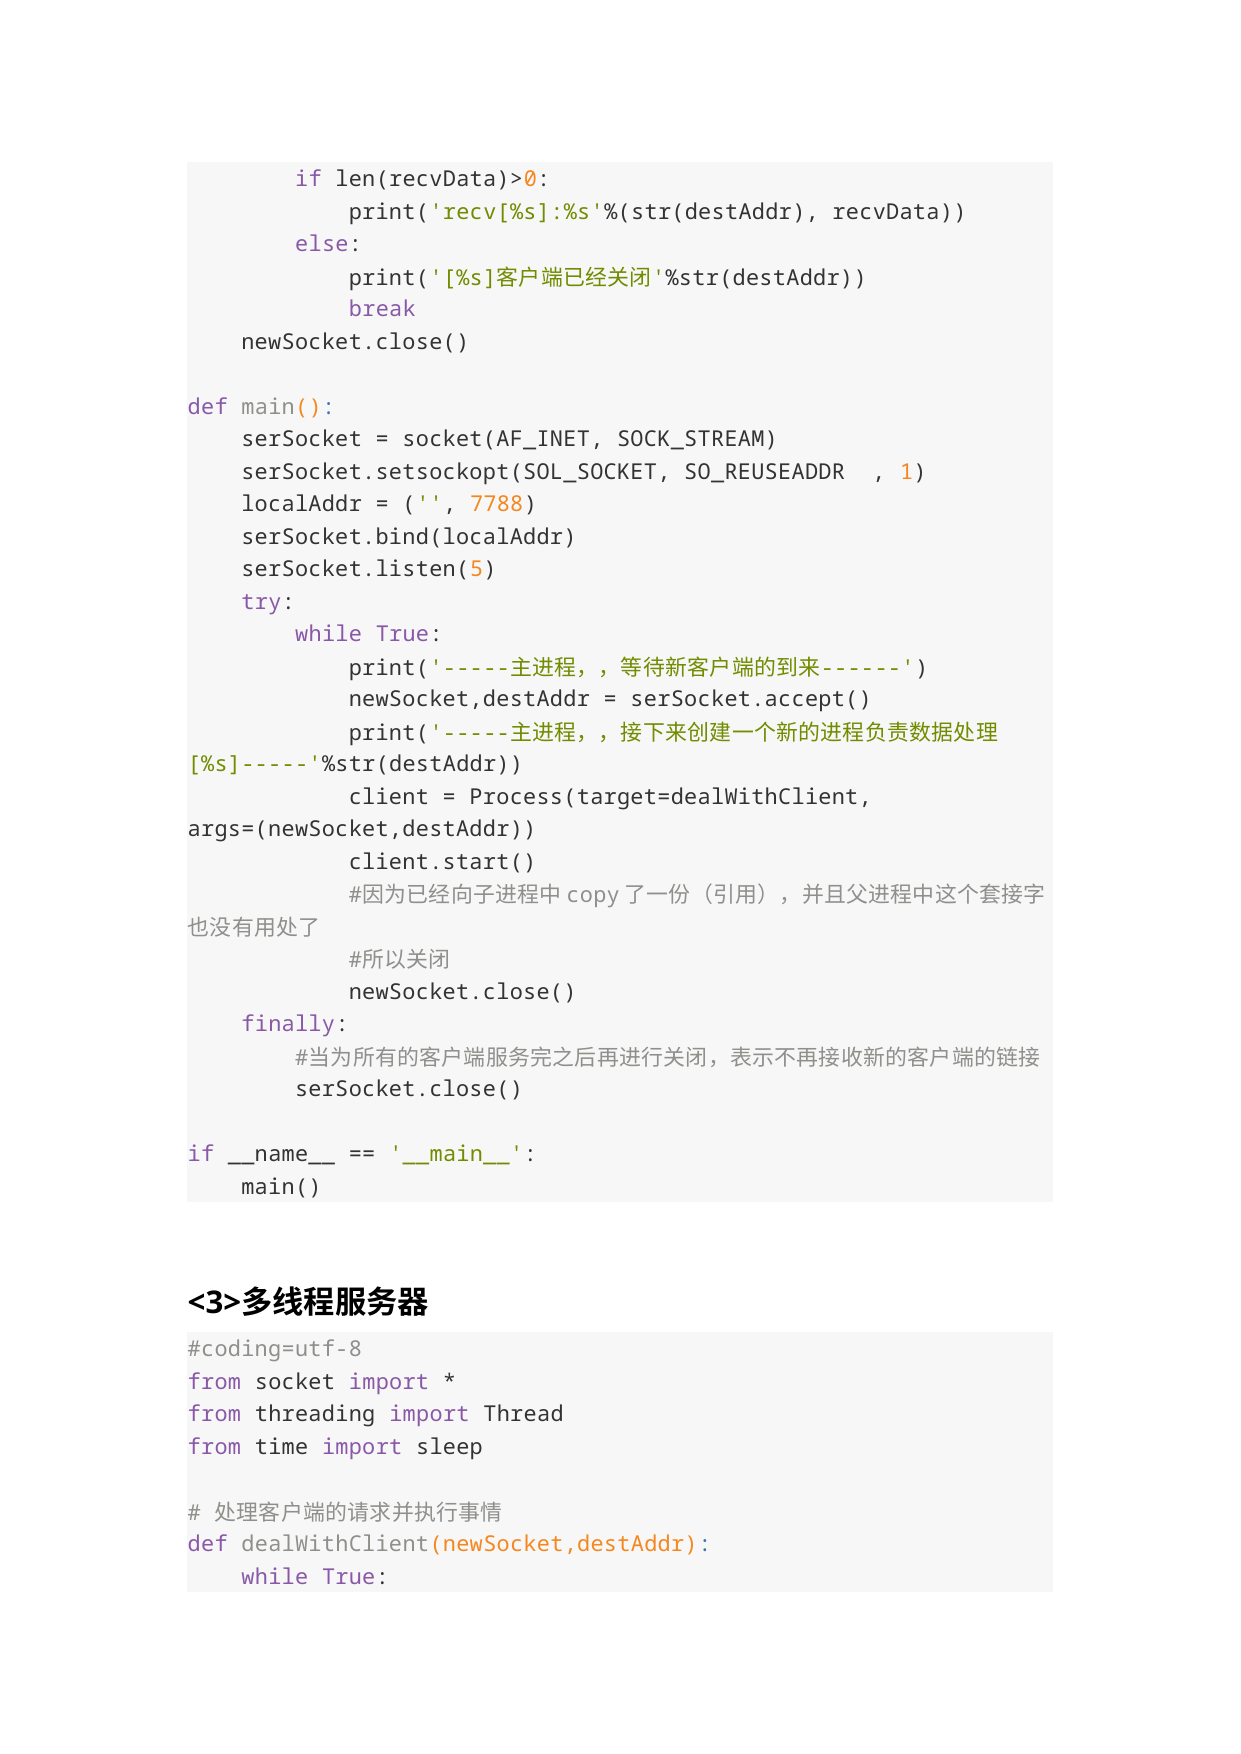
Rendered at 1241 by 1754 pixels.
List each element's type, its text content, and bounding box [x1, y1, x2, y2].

text from time import sleep [187, 1429, 1053, 1462]
text serSocket.listen(5) [187, 552, 1053, 584]
text from threading import Thread [187, 1397, 1053, 1429]
text localAddr = ('', 7788) [187, 487, 1053, 519]
text serSocket = socket(AF_INET, SOCK_STREAM) [187, 422, 1053, 454]
text break [187, 292, 1053, 324]
text #当为所有的客户端服务完之后再进行关闭，表示不再接收新的客户端的链接 [187, 1039, 1053, 1072]
text print('recv[%s]:%s'%(str(destAddr), recvData)) [187, 194, 1053, 227]
text serSocket.bind(localAddr) [187, 519, 1053, 552]
text main() [187, 1169, 1053, 1202]
text print('[%s]客户端已经关闭'%str(destAddr)) [187, 259, 1053, 292]
text from socket import * [187, 1364, 1053, 1397]
text #coding=utf-8 [187, 1332, 1053, 1364]
text finally: [187, 1007, 1053, 1039]
text try: [187, 584, 1053, 617]
text # 处理客户端的请求并执行事情 [187, 1494, 1053, 1527]
text #所以关闭 [187, 942, 1053, 974]
text client = Process(target=dealWithClient, args=(newSocket,destAddr)) [187, 779, 1053, 844]
text client.start() [187, 844, 1053, 877]
text newSocket.close() [187, 974, 1053, 1007]
text else: [187, 227, 1053, 259]
text if __name__ == '__main__': [187, 1137, 1053, 1169]
text newSocket,destAddr = serSocket.accept() [187, 682, 1053, 714]
text #因为已经向子进程中copy了一份（引用），并且父进程中这个套接字也没有用处了 [187, 877, 1053, 942]
text print('-----主进程，，等待新客户端的到来------') [187, 649, 1053, 682]
text while True: [187, 1559, 1053, 1592]
text def dealWithClient(newSocket,destAddr): [187, 1527, 1053, 1559]
text def main(): [187, 389, 1053, 422]
text if len(recvData)>0: [187, 162, 1053, 194]
text newSocket.close() [187, 324, 1053, 357]
text serSocket.close() [187, 1072, 1053, 1104]
text <3>多线程服务器 [187, 1267, 1053, 1332]
text print('-----主进程，，接下来创建一个新的进程负责数据处理[%s]-----'%str(destAddr)) [187, 714, 1053, 779]
text serSocket.setsockopt(SOL_SOCKET, SO_REUSEADDR , 1) [187, 454, 1053, 487]
text while True: [187, 617, 1053, 649]
